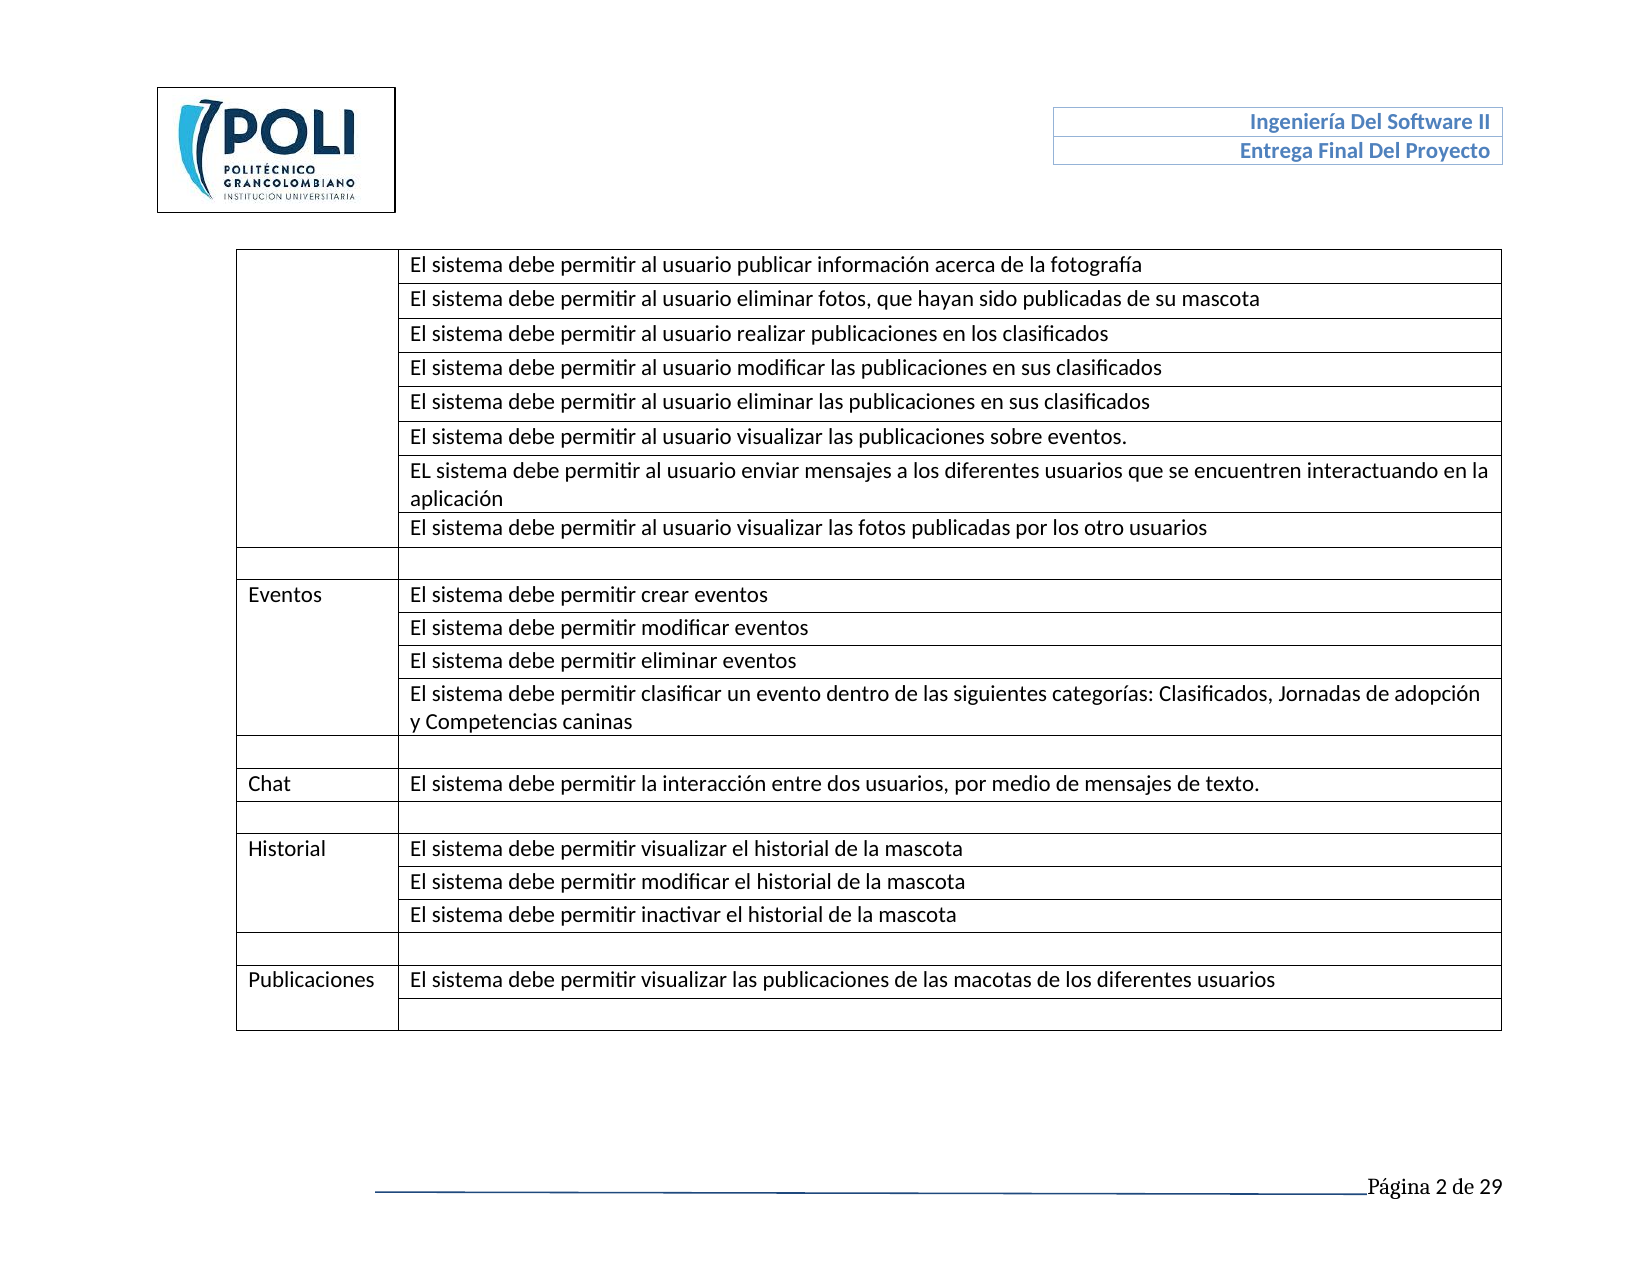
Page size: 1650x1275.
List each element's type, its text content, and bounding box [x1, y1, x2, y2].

table_cell El sistema debe permitir al usuario publicar información acerca de la fotografía [399, 250, 1501, 283]
table_cell [399, 548, 1501, 579]
table_cell Eventos [237, 580, 398, 735]
table_cell El sistema debe permitir inactivar el historial de la mascota [399, 900, 1501, 932]
table_cell [399, 999, 1501, 1030]
table_cell El sistema debe permitir modificar el historial de la mascota [399, 867, 1501, 899]
table_cell Publicaciones [237, 966, 398, 1030]
table_cell El sistema debe permitir visualizar las publicaciones de las macotas de los diferentes usuarios [399, 966, 1501, 997]
picture [172, 95, 362, 204]
table_cell El sistema debe permitir al usuario eliminar las publicaciones en sus clasificados [399, 387, 1501, 421]
table_cell [237, 736, 398, 768]
table_cell El sistema debe permitir modificar eventos [399, 613, 1501, 645]
table_cell El sistema debe permitir crear eventos [399, 580, 1501, 612]
table_cell El sistema debe permitir la interacción entre dos usuarios, por medio de mensajes de texto. [399, 769, 1501, 801]
table_cell [399, 736, 1501, 768]
table_cell [237, 802, 398, 833]
table_cell El sistema debe permitir al usuario eliminar fotos, que hayan sido publicadas de su mascota [399, 284, 1501, 318]
table_cell [399, 802, 1501, 833]
table_cell Chat [237, 769, 398, 801]
table_cell El sistema debe permitir visualizar el historial de la mascota [399, 834, 1501, 866]
table_cell [399, 933, 1501, 964]
table_cell Historial [237, 834, 398, 932]
table_cell El sistema debe permitir al usuario modificar las publicaciones en sus clasificados [399, 353, 1501, 386]
table_cell [237, 933, 398, 964]
table_cell El sistema debe permitir eliminar eventos [399, 646, 1501, 678]
table_cell El sistema debe permitir al usuario visualizar las fotos publicadas por los otro usuarios [399, 513, 1501, 547]
table_cell El sistema debe permitir al usuario visualizar las publicaciones sobre eventos. [399, 422, 1501, 455]
table_cell EL sistema debe permitir al usuario enviar mensajes a los diferentes usuarios que se encuentren interactuando en la aplicación [399, 456, 1501, 512]
table_cell El sistema debe permitir al usuario realizar publicaciones en los clasificados [399, 319, 1501, 352]
table_cell [237, 548, 398, 579]
table_cell El sistema debe permitir clasificar un evento dentro de las siguientes categorías: Clasificados, Jornadas de adopción y Competencias caninas [399, 679, 1501, 735]
